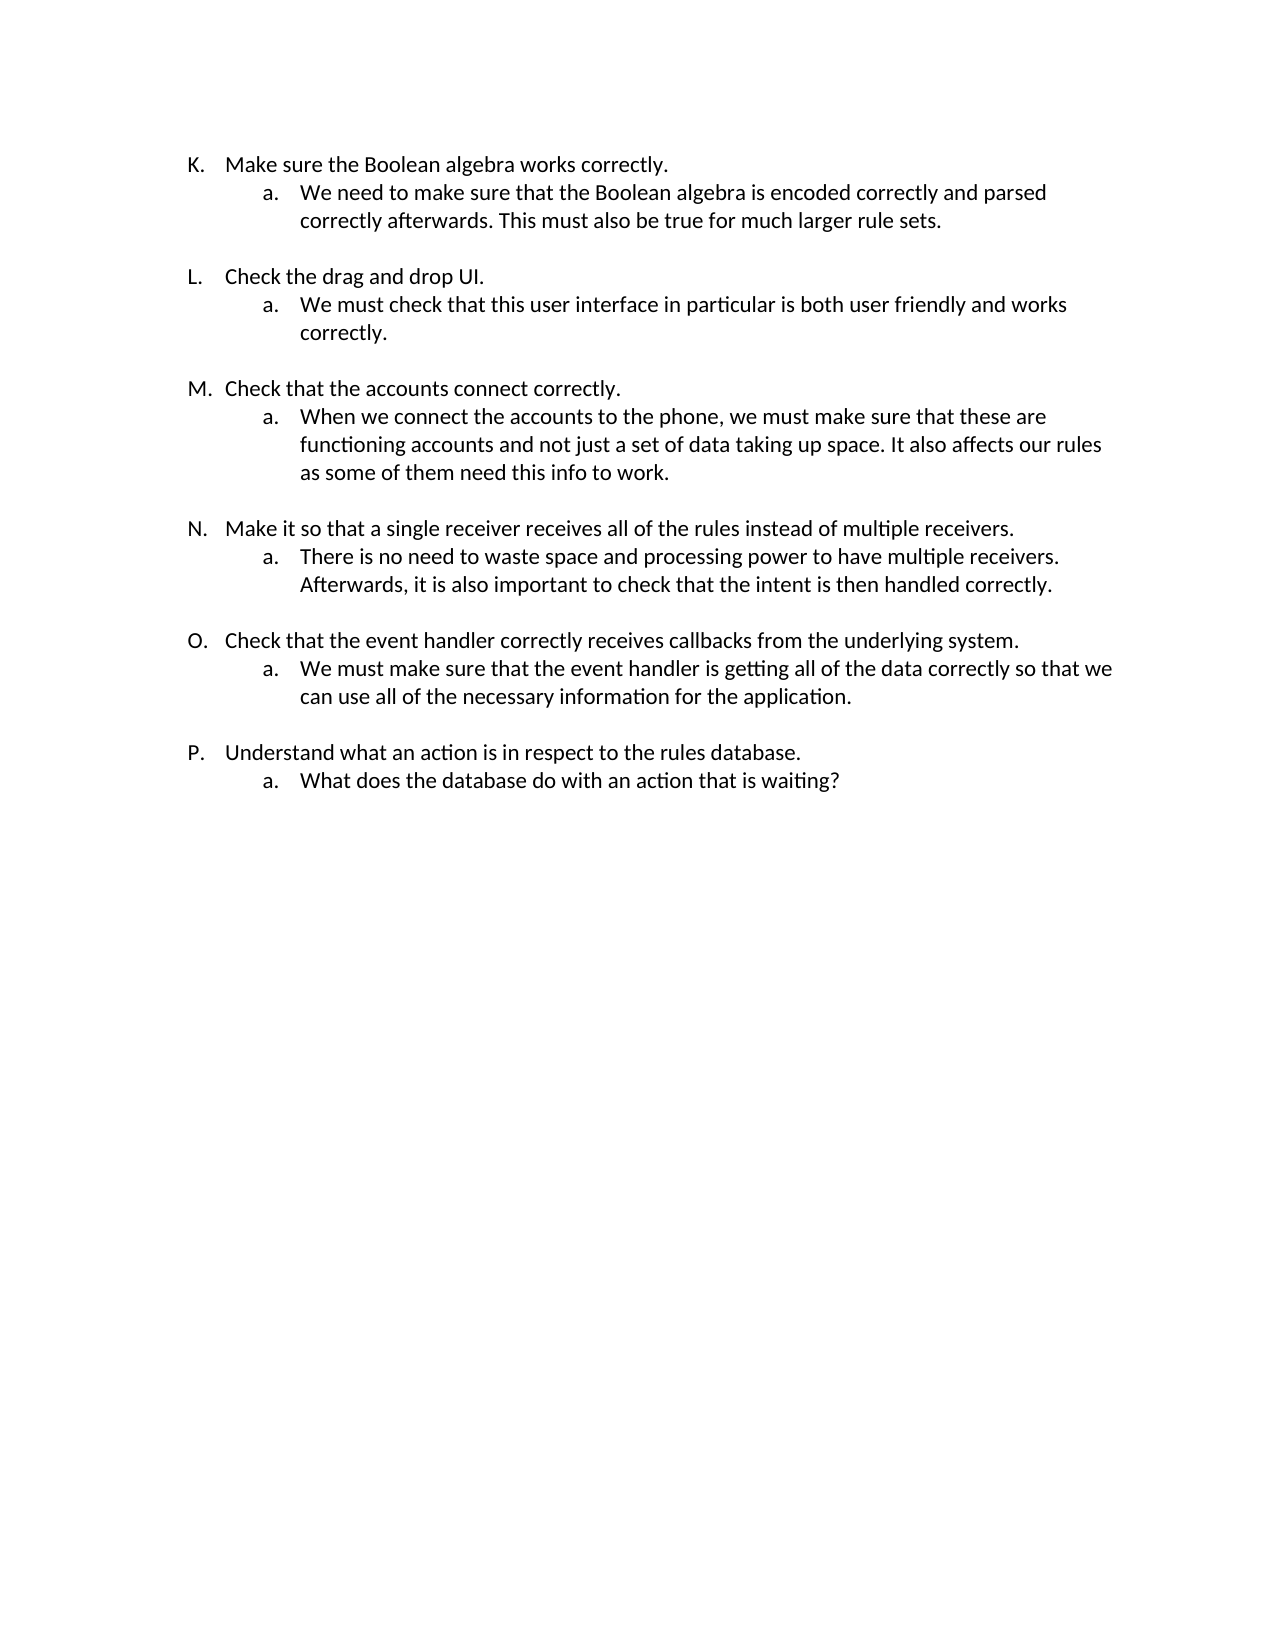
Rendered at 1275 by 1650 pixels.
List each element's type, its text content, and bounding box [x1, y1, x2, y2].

list What does the database do with an action that is waiting? [262, 766, 1125, 794]
list We need to make sure that the Boolean algebra is encoded correctly and parsed correctly afterwards. This must also be true for much larger rule sets. [262, 178, 1125, 234]
list When we connect the accounts to the phone, we must make sure that these are functioning accounts and not just a set of data taking up space. It also affects our rules as some of them need this info to work. [262, 402, 1125, 486]
list Check that the accounts connect correctly. [187, 374, 1125, 402]
list We must make sure that the event handler is getting all of the data correctly so that we can use all of the necessary information for the application. [262, 654, 1125, 710]
list We must check that this user interface in particular is both user friendly and works correctly. [262, 290, 1125, 346]
list Check the drag and drop UI. [187, 262, 1125, 290]
list Understand what an action is in respect to the rules database. [187, 738, 1125, 766]
list Make sure the Boolean algebra works correctly. [187, 150, 1125, 178]
list Check that the event handler correctly receives callbacks from the underlying system. [187, 626, 1125, 654]
list There is no need to waste space and processing power to have multiple receivers. Afterwards, it is also important to check that the intent is then handled correctly. [262, 542, 1125, 598]
list Make it so that a single receiver receives all of the rules instead of multiple receivers. [187, 514, 1125, 542]
